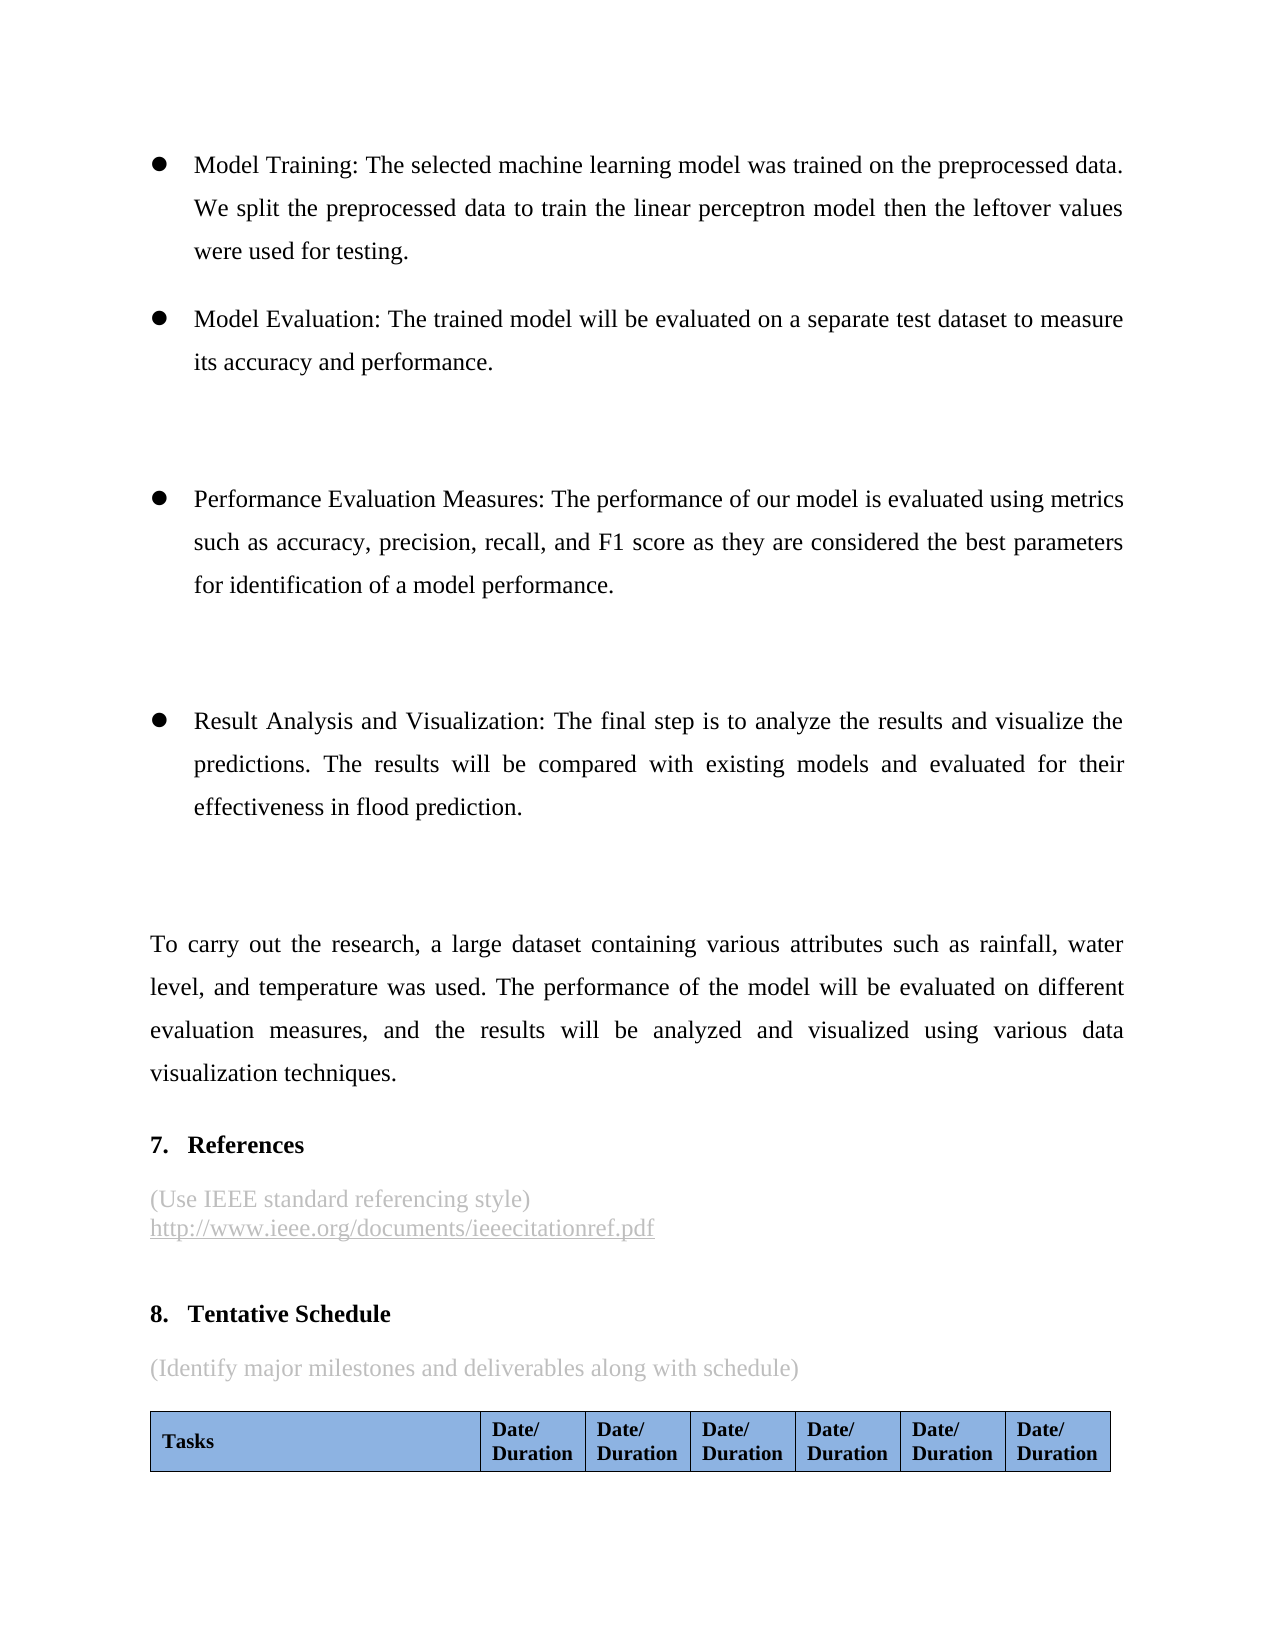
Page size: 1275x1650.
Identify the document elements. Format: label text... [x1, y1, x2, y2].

text http://www.ieee.org/documents/ieeecitationref.pdf [150, 1213, 1125, 1242]
list Model Training: The selected machine learning model was trained on the preprocessed data. We split the preprocessed data to train the linear perceptron model then the leftover values were used for testing. [150, 150, 1125, 265]
table_header Date/ Duration [586, 1412, 690, 1471]
list Result Analysis and Visualization: The final step is to analyze the results and visualize the predictions. The results will be compared with existing models and evaluated for their effectiveness in flood prediction. [150, 706, 1125, 821]
text To carry out the research, a large dataset containing various attributes such as rainfall, water level, and temperature was used. The performance of the model will be evaluated on different evaluation measures, and the results will be analyzed and visualized using various data visualization techniques. [150, 929, 1125, 1087]
list Performance Evaluation Measures: The performance of our model is evaluated using metrics such as accuracy, precision, recall, and F1 score as they are considered the best parameters for identification of a model performance. [150, 484, 1125, 599]
table_header Date/ Duration [481, 1412, 585, 1471]
table_header Date/ Duration [796, 1412, 900, 1471]
text (Identify major milestones and deliverables along with schedule) [150, 1353, 1125, 1382]
list Tentative Schedule [150, 1299, 1125, 1328]
text (Use IEEE standard referencing style) [150, 1184, 1125, 1213]
list Model Evaluation: The trained model will be evaluated on a separate test dataset to measure its accuracy and performance. [150, 304, 1125, 376]
table_header Date/ Duration [1006, 1412, 1110, 1471]
list References [150, 1130, 1125, 1159]
table_header Date/ Duration [691, 1412, 795, 1471]
table_header Tasks [151, 1412, 480, 1471]
table_header Date/ Duration [901, 1412, 1005, 1471]
